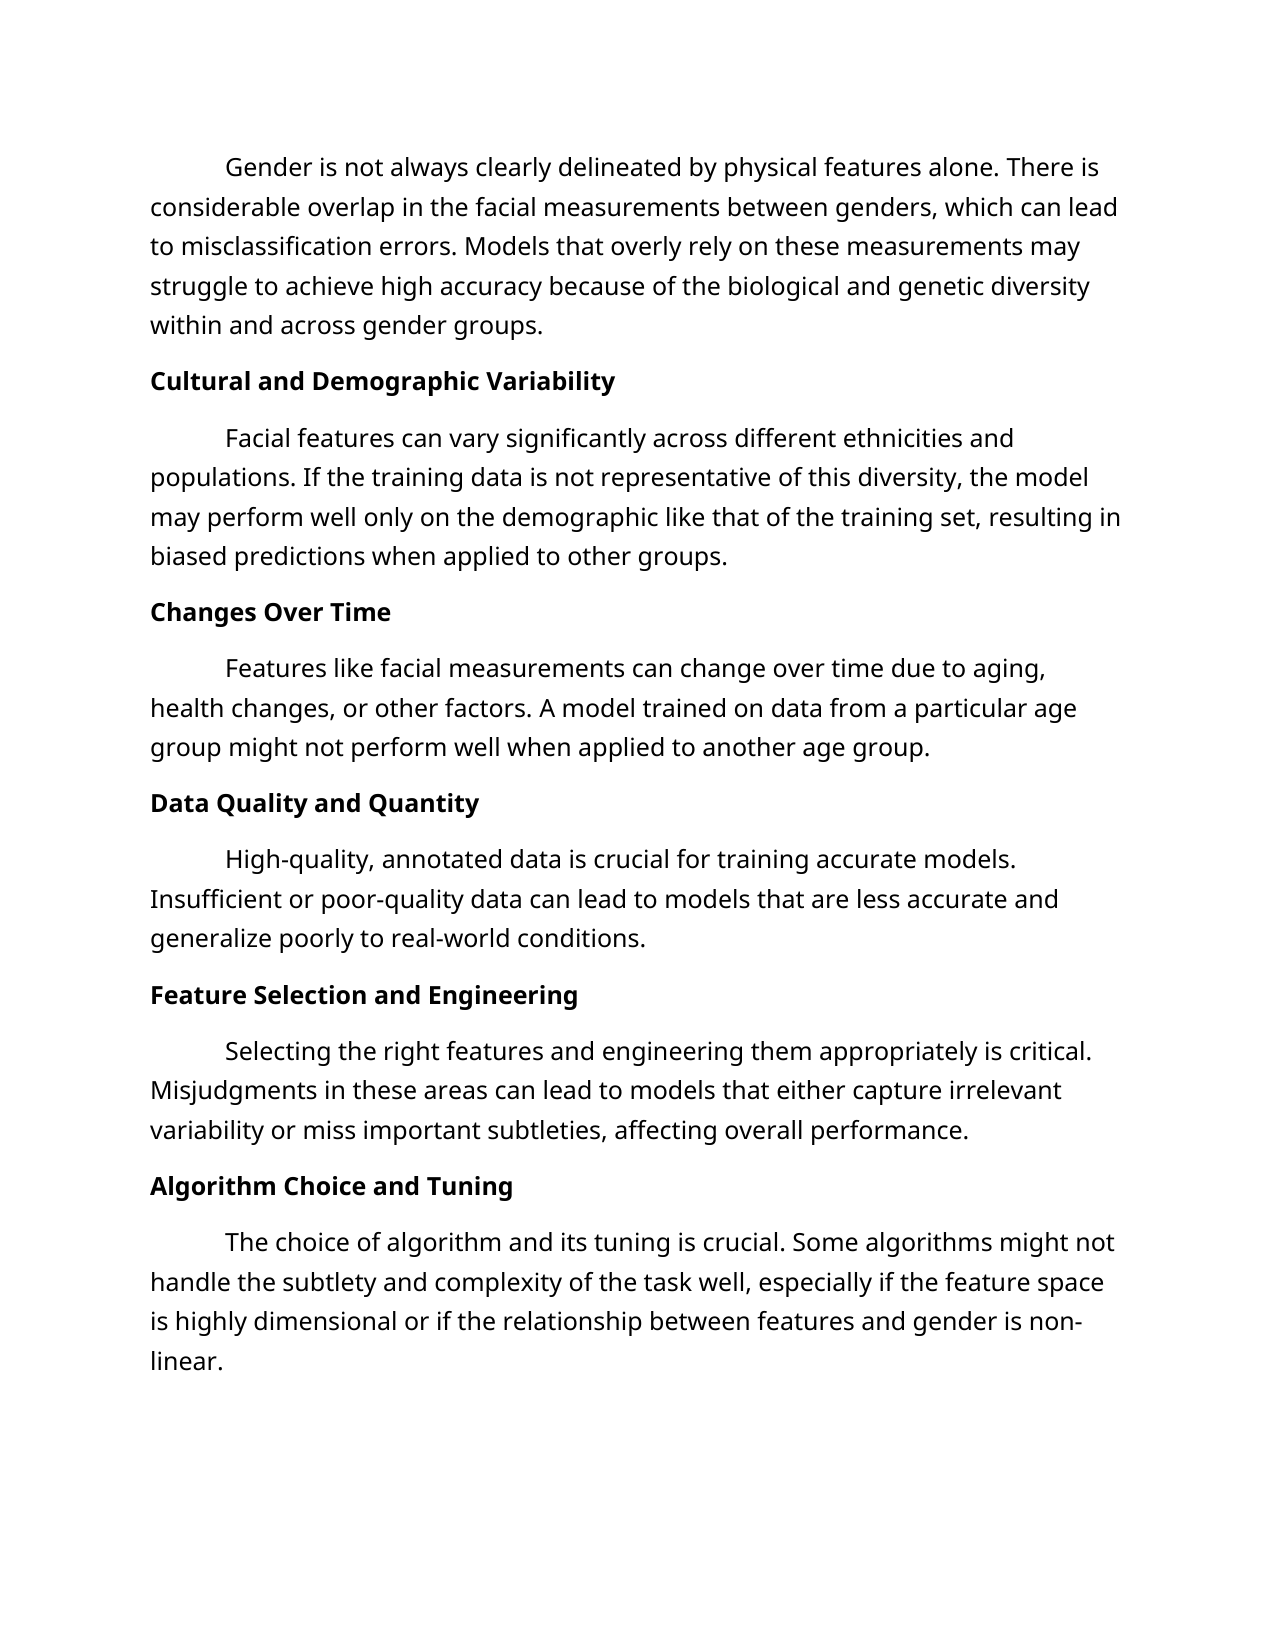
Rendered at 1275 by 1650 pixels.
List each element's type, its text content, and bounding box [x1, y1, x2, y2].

text Feature Selection and Engineering [150, 977, 1125, 1011]
text Facial features can vary significantly across different ethnicities and populations. If the training data is not representative of this diversity, the model may perform well only on the demographic like that of the training set, resulting in biased predictions when applied to other groups. [150, 420, 1125, 573]
text Changes Over Time [150, 595, 1125, 629]
text The choice of algorithm and its tuning is crucial. Some algorithms might not handle the subtlety and complexity of the task well, especially if the feature space is highly dimensional or if the relationship between features and gender is non-linear. [150, 1225, 1125, 1377]
text High-quality, annotated data is crucial for training accurate models. Insufficient or poor-quality data can lead to models that are less accurate and generalize poorly to real-world conditions. [150, 842, 1125, 955]
text Gender is not always clearly delineated by physical features alone. There is considerable overlap in the facial measurements between genders, which can lead to misclassification errors. Models that overly rely on these measurements may struggle to achieve high accuracy because of the biological and genetic diversity within and across gender groups. [150, 150, 1125, 342]
text Algorithm Choice and Tuning [150, 1168, 1125, 1203]
text Features like facial measurements can change over time due to aging, health changes, or other factors. A model trained on data from a particular age group might not perform well when applied to another age group. [150, 651, 1125, 764]
text Selecting the right features and engineering them appropriately is critical. Misjudgments in these areas can lead to models that either capture irrelevant variability or miss important subtleties, affecting overall performance. [150, 1033, 1125, 1146]
text Data Quality and Quantity [150, 786, 1125, 820]
text Cultural and Demographic Variability [150, 364, 1125, 398]
